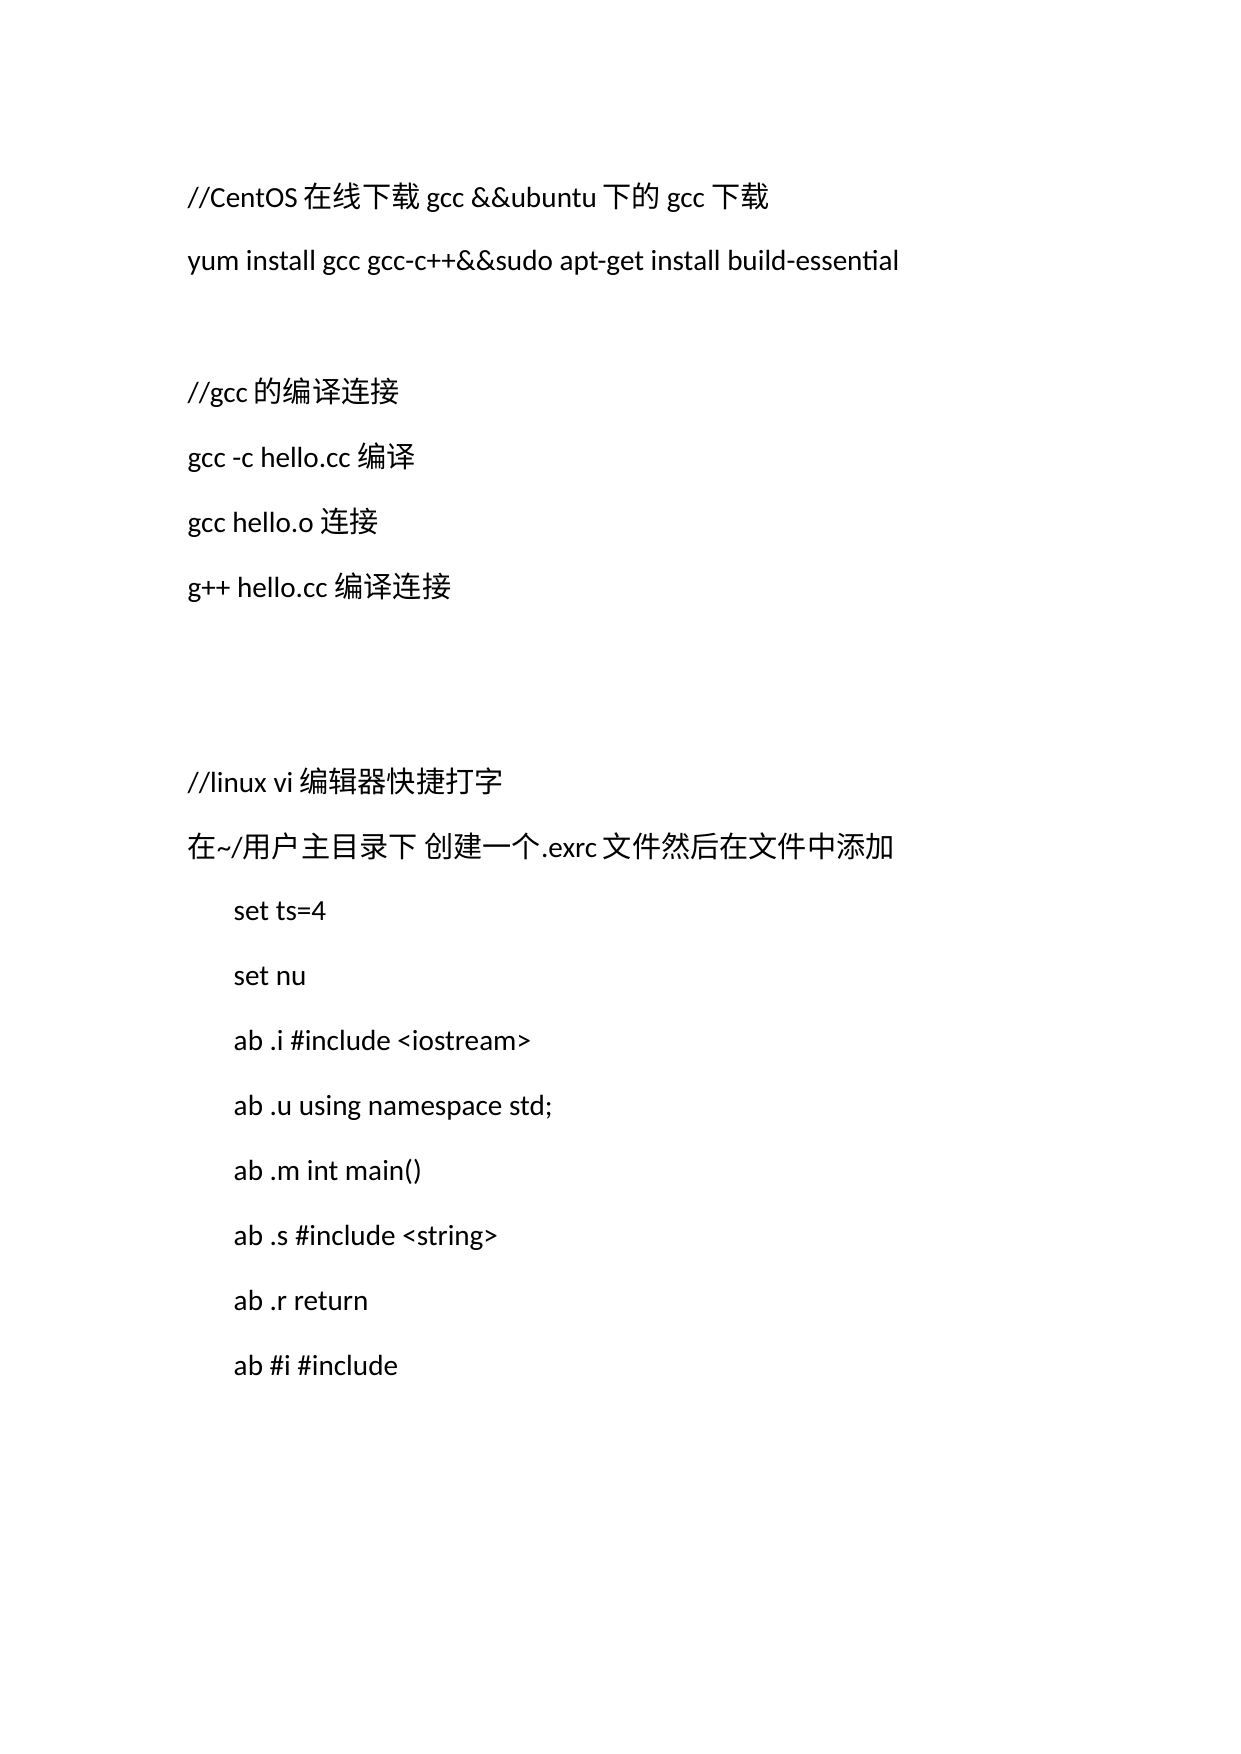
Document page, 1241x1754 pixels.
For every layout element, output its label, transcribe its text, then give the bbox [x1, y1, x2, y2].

text ab .m int main() [187, 1137, 1053, 1202]
text ab .s #include <string> [187, 1202, 1053, 1267]
text 在~/用户主目录下 创建一个.exrc文件然后在文件中添加 [187, 812, 1053, 877]
text yum install gcc gcc-c++&&sudo apt-get install build-essential [187, 227, 1053, 292]
text ab #i #include [187, 1332, 1053, 1397]
text //CentOS在线下载gcc &&ubuntu下的gcc下载 [187, 162, 1053, 227]
text gcc hello.o 连接 [187, 487, 1053, 552]
text gcc -c hello.cc 编译 [187, 422, 1053, 487]
text //linux vi编辑器快捷打字 [187, 747, 1053, 812]
text g++ hello.cc 编译连接 [187, 552, 1053, 617]
text ab .i #include <iostream> [187, 1007, 1053, 1072]
text ab .r return [187, 1267, 1053, 1332]
text set ts=4 [187, 877, 1053, 942]
text //gcc的编译连接 [187, 357, 1053, 422]
text set nu [187, 942, 1053, 1007]
text ab .u using namespace std; [187, 1072, 1053, 1137]
